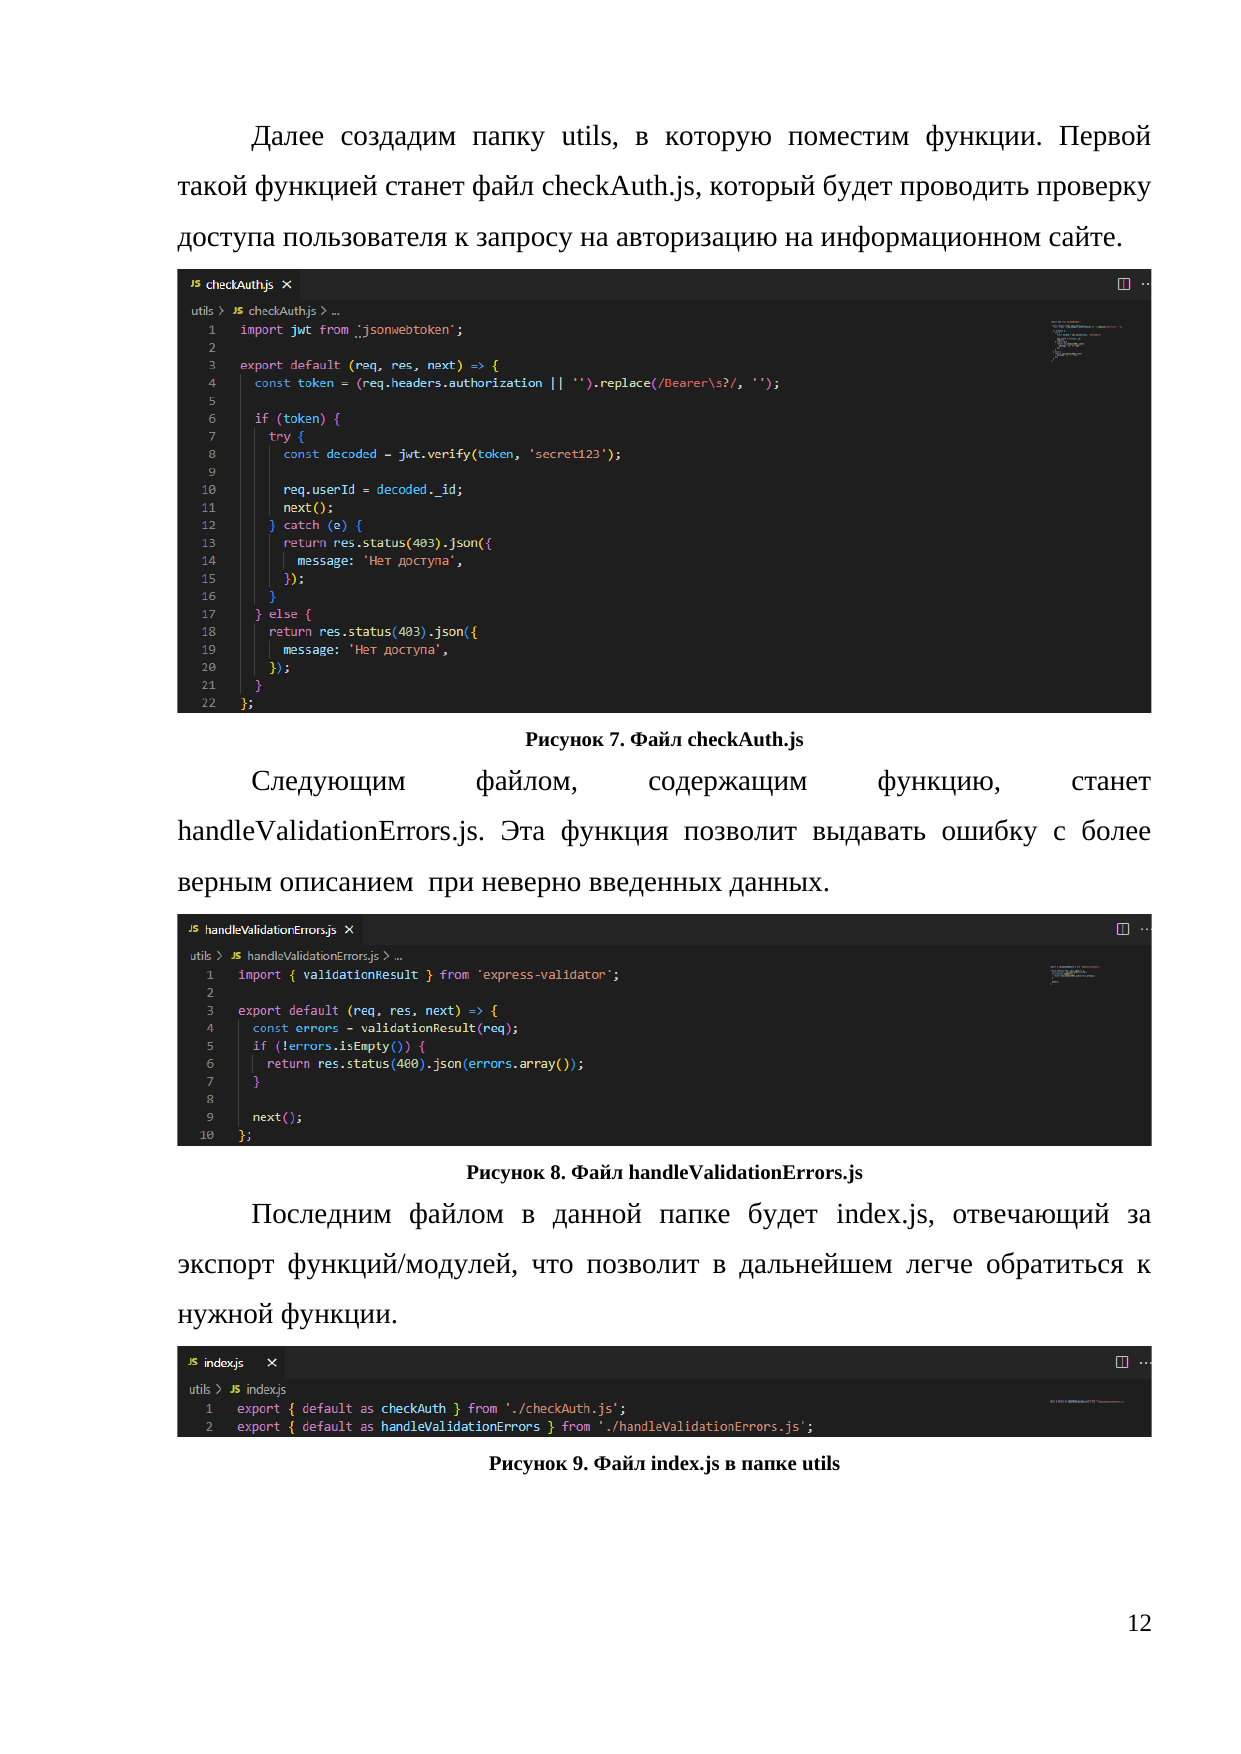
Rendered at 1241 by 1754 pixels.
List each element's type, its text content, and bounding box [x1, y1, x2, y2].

text Рисунок 8. Файл handleValidationErrors.js [177, 1160, 1152, 1184]
picture [177, 1346, 1152, 1437]
picture [177, 269, 1152, 713]
text Далее создадим папку utils, в которую поместим функции. Первой такой функцией станет файл checkAuth.js, который будет проводить проверку доступа пользователя к запросу на авторизацию на информационном сайте. [177, 118, 1152, 252]
text Последним файлом в данной папке будет index.js, отвечающий за экспорт функций/модулей, что позволит в дальнейшем легче обратиться к нужной функции. [177, 1196, 1152, 1330]
picture [177, 914, 1152, 1146]
text Следующим файлом, содержащим функцию, станет handleValidationErrors.js. Эта функция позволит выдавать ошибку с более верным описанием при неверно введенных данных. [177, 763, 1152, 897]
text Рисунок 9. Файл index.js в папке utils [177, 1451, 1152, 1475]
text Рисунок 7. Файл checkAuth.js [177, 727, 1152, 751]
